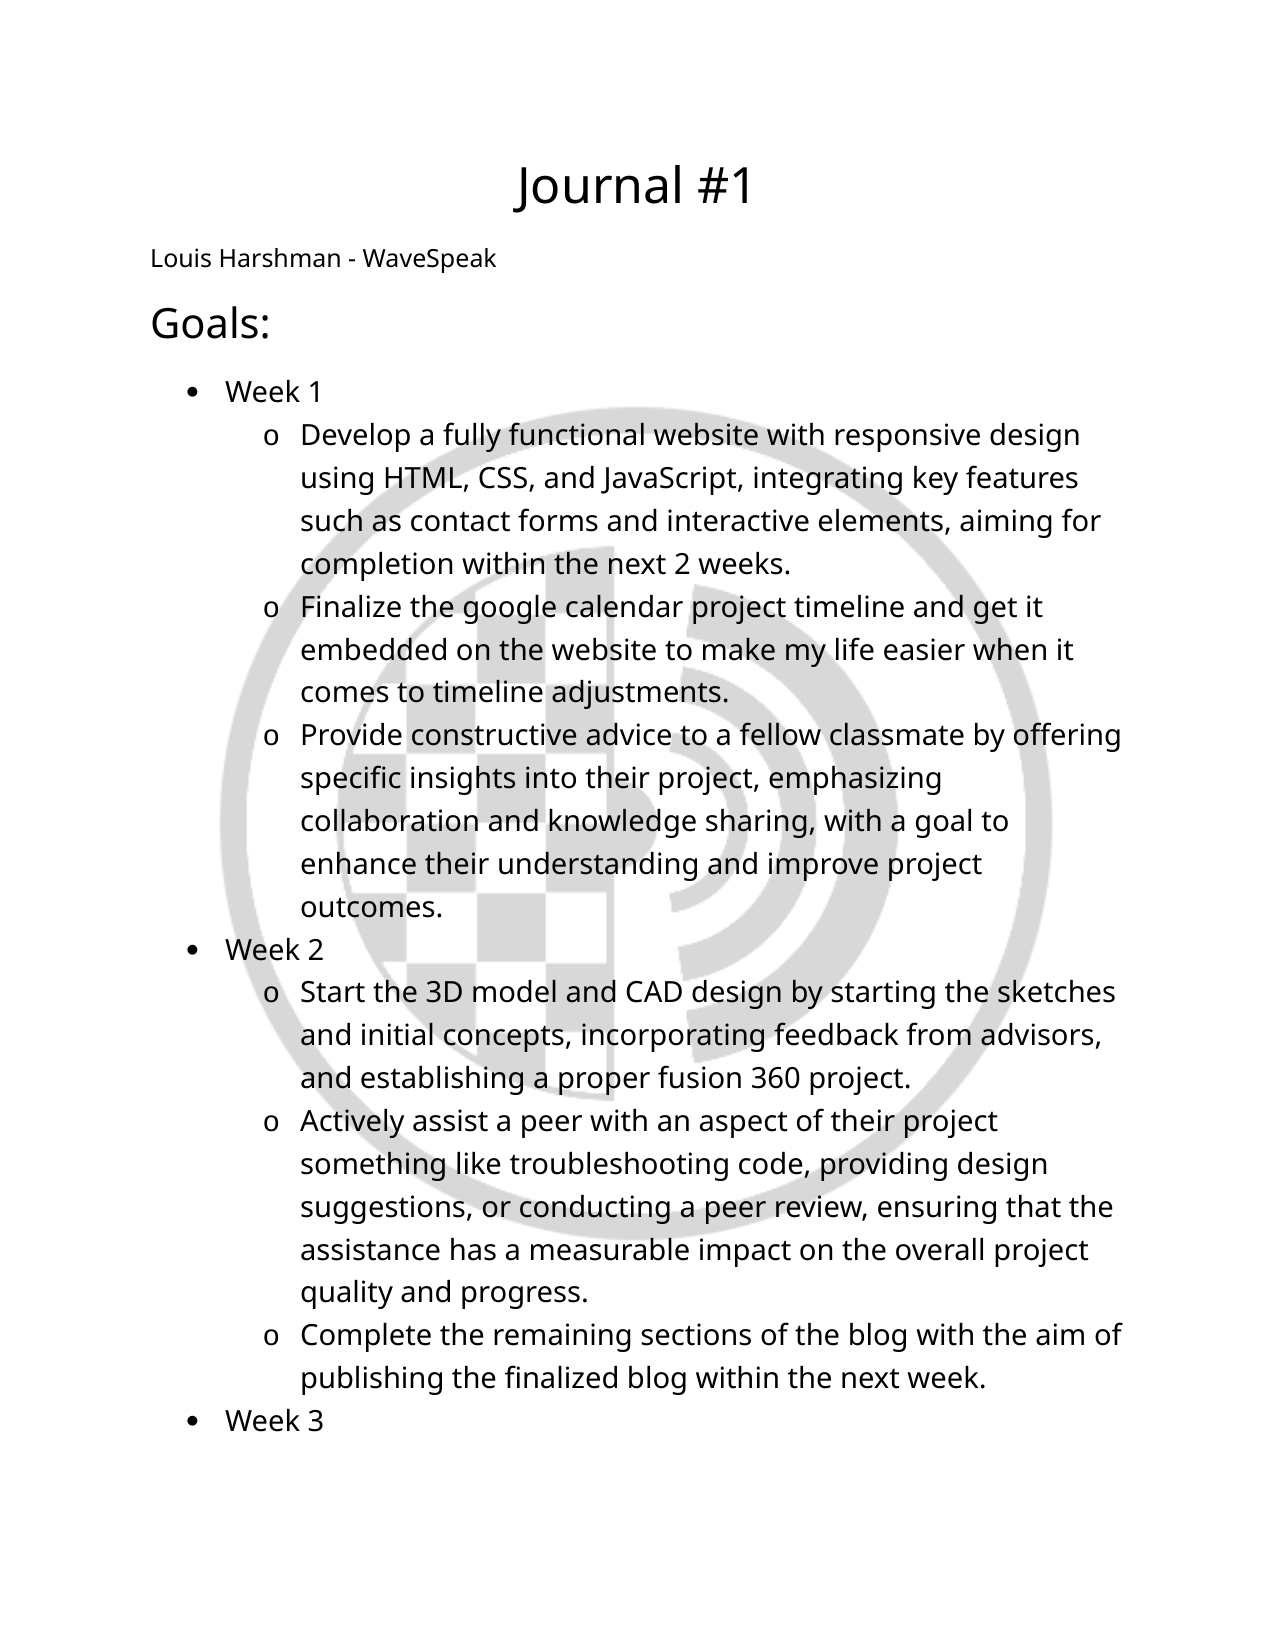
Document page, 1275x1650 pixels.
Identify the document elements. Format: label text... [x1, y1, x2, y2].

list Actively assist a peer with an aspect of their project something like troubleshooting code, providing design suggestions, or conducting a peer review, ensuring that the assistance has a measurable impact on the overall project quality and progress. [262, 1100, 1125, 1311]
text Louis Harshman - WaveSpeak [150, 240, 1125, 274]
list Week 1 [187, 372, 1125, 411]
list Complete the remaining sections of the blog with the aim of publishing the finalized blog within the next week. [262, 1314, 1125, 1397]
list Develop a fully functional website with responsive design using HTML, CSS, and JavaScript, integrating key features such as contact forms and interactive elements, aiming for completion within the next 2 weeks. [262, 414, 1125, 583]
list Week 2 [187, 929, 1125, 968]
list Start the 3D model and CAD design by starting the sketches and initial concepts, incorporating feedback from advisors, and establishing a proper fusion 360 project. [262, 972, 1125, 1097]
text Goals: [150, 294, 1125, 350]
list Provide constructive advice to a fellow classmate by offering specific insights into their project, emphasizing collaboration and knowledge sharing, with a goal to enhance their understanding and improve project outcomes. [262, 714, 1125, 926]
list Finalize the google calendar project timeline and get it embedded on the website to make my life easier when it comes to timeline adjustments. [262, 586, 1125, 711]
text Journal #1 [150, 150, 1125, 218]
list Week 3 [187, 1400, 1125, 1440]
